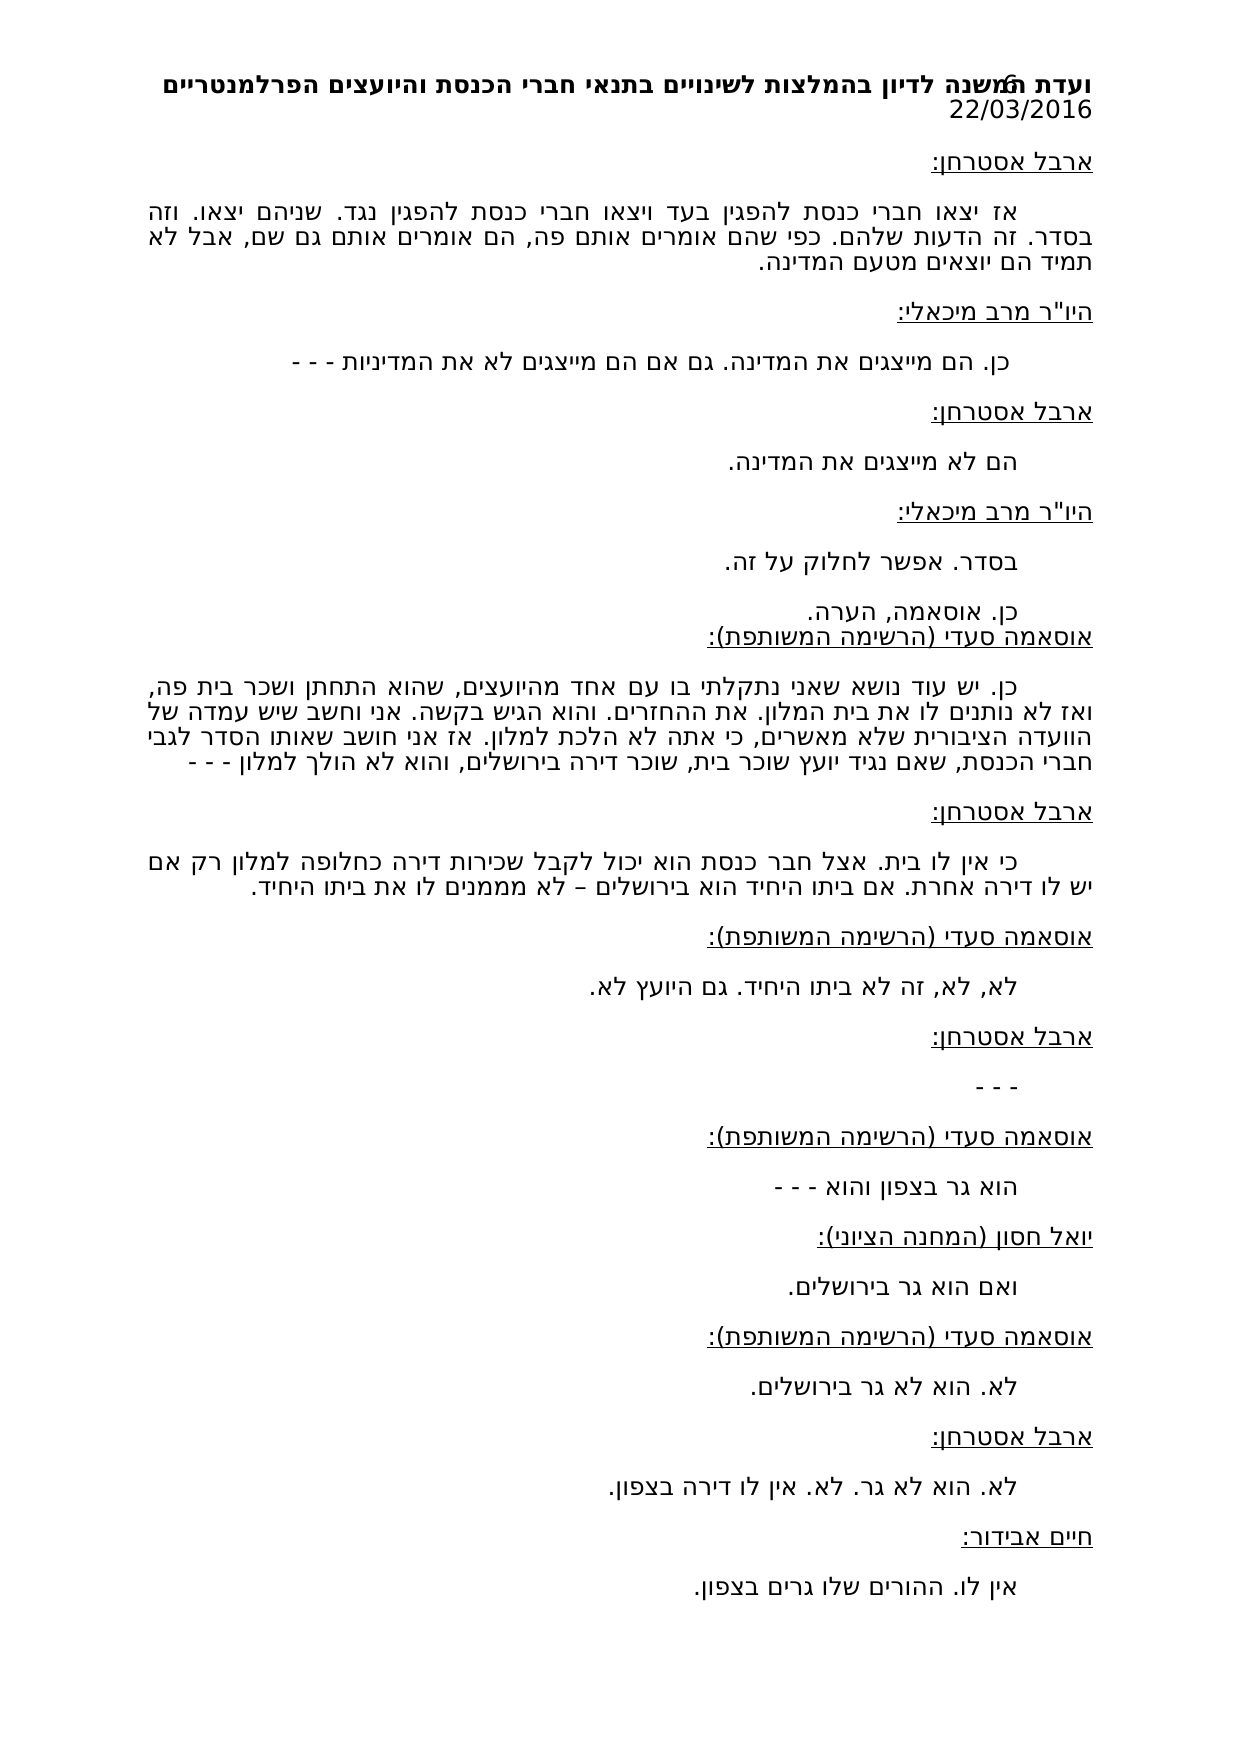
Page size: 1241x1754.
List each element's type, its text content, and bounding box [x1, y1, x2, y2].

text אז יצאו חברי כנסת להפגין בעד ויצאו חברי כנסת להפגין נגד. שניהם יצאו. וזה בסדר. זה הדעות שלהם. כפי שהם אומרים אותם פה, הם אומרים אותם גם שם, אבל לא תמיד הם יוצאים מטעם המדינה. [147, 200, 1093, 275]
text אין לו. ההורים שלו גרים בצפון. [147, 1575, 1093, 1600]
text ארבל אסטרחן: [147, 1425, 1093, 1450]
text ארבל אסטרחן: [147, 1025, 1093, 1050]
text ארבל אסטרחן: [147, 400, 1093, 425]
text חיים אבידור: [147, 1525, 1093, 1550]
text בסדר. אפשר לחלוק על זה. [147, 550, 1093, 575]
text אוסאמה סעדי (הרשימה המשותפת): [147, 625, 1093, 650]
text כי אין לו בית. אצל חבר כנסת הוא יכול לקבל שכירות דירה כחלופה למלון רק אם יש לו דירה אחרת. אם ביתו היחיד הוא בירושלים – לא מממנים לו את ביתו היחיד. [147, 850, 1093, 900]
text היו"ר מרב מיכאלי: [147, 500, 1093, 525]
text היו"ר מרב מיכאלי: [147, 300, 1093, 325]
text לא. הוא לא גר. לא. אין לו דירה בצפון. [147, 1475, 1093, 1500]
text לא, לא, זה לא ביתו היחיד. גם היועץ לא. [147, 975, 1093, 1000]
text אוסאמה סעדי (הרשימה המשותפת): [147, 1125, 1093, 1150]
text כן. הם מייצגים את המדינה. גם אם הם מייצגים לא את המדיניות - - - [147, 350, 1093, 375]
text - - - [147, 1075, 1093, 1100]
text כן. אוסאמה, הערה. [147, 600, 1093, 625]
text הם לא מייצגים את המדינה. [147, 450, 1093, 475]
text ארבל אסטרחן: [147, 800, 1093, 825]
text כן. יש עוד נושא שאני נתקלתי בו עם אחד מהיועצים, שהוא התחתן ושכר בית פה, ואז לא נותנים לו את בית המלון. את ההחזרים. והוא הגיש בקשה. אני וחשב שיש עמדה של הוועדה הציבורית שלא מאשרים, כי אתה לא הלכת למלון. אז אני חושב שאותו הסדר לגבי חברי הכנסת, שאם נגיד יועץ שוכר בית, שוכר דירה בירושלים, והוא לא הולך למלון - - - [147, 675, 1093, 775]
text אוסאמה סעדי (הרשימה המשותפת): [147, 925, 1093, 950]
text לא. הוא לא גר בירושלים. [147, 1375, 1093, 1400]
text ארבל אסטרחן: [147, 150, 1093, 175]
text ואם הוא גר בירושלים. [147, 1275, 1093, 1300]
text אוסאמה סעדי (הרשימה המשותפת): [147, 1325, 1093, 1350]
text הוא גר בצפון והוא - - - [147, 1175, 1093, 1200]
text יואל חסון (המחנה הציוני): [147, 1225, 1093, 1250]
